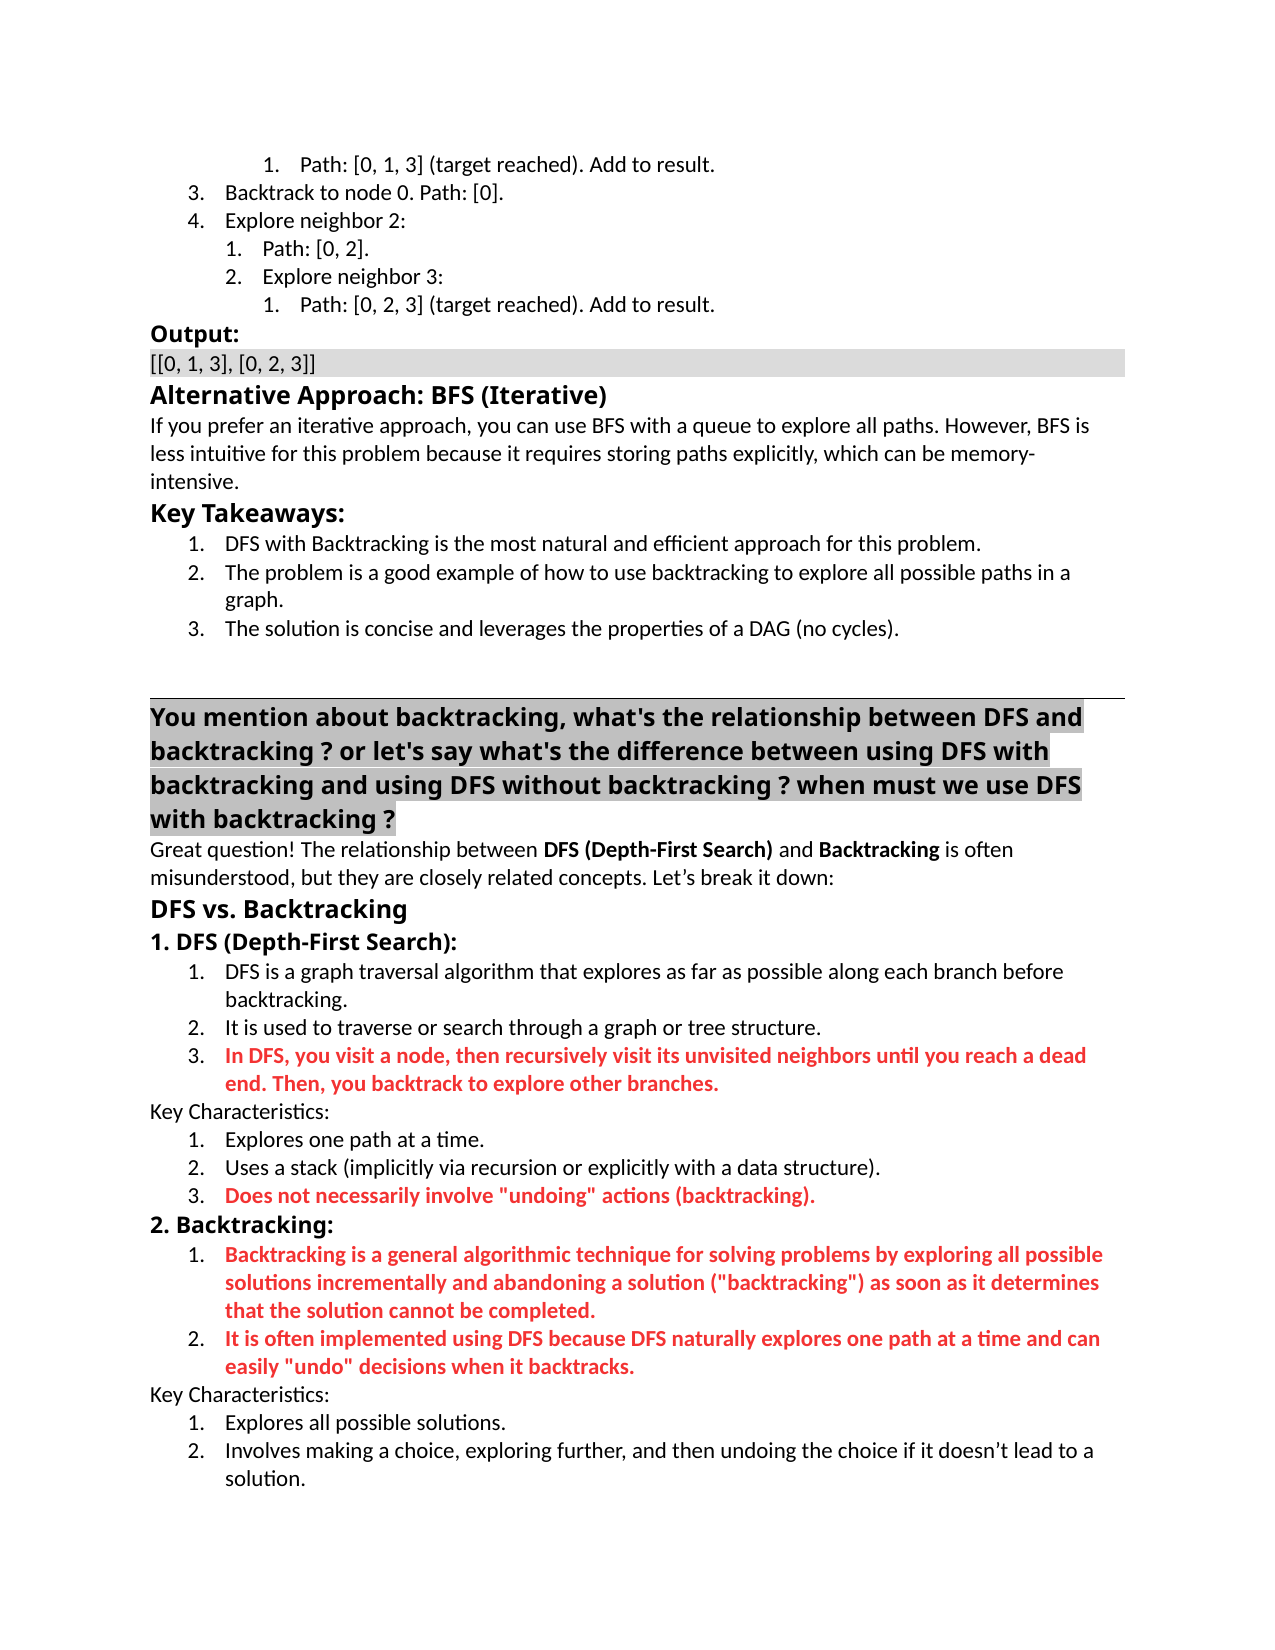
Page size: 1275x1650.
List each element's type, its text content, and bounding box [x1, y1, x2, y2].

list The solution is concise and leverages the properties of a DAG (no cycles). [187, 614, 1125, 642]
text [[0, 1, 3], [0, 2, 3]] [150, 349, 1125, 377]
list DFS is a graph traversal algorithm that explores as far as possible along each branch before backtracking. [187, 957, 1125, 1013]
text If you prefer an iterative approach, you can use BFS with a queue to explore all paths. However, BFS is less intuitive for this problem because it requires storing paths explicitly, which can be memory-intensive. [150, 411, 1125, 496]
list Backtrack to node 0. Path: [0]. [187, 178, 1125, 206]
list It is often implemented using DFS because DFS naturally explores one path at a time and can easily "undo" decisions when it backtracks. [187, 1324, 1125, 1380]
list Path: [0, 2, 3] (target reached). Add to result. [262, 290, 1125, 318]
list It is used to traverse or search through a graph or tree structure. [187, 1013, 1125, 1041]
list Does not necessarily involve "undoing" actions (backtracking). [187, 1181, 1125, 1209]
list Explores all possible solutions. [187, 1408, 1125, 1436]
list DFS with Backtracking is the most natural and efficient approach for this problem. [187, 529, 1125, 558]
list Explores one path at a time. [187, 1125, 1125, 1153]
list Explore neighbor 2: [187, 206, 1125, 234]
list Involves making a choice, exploring further, and then undoing the choice if it doesn’t lead to a solution. [187, 1436, 1125, 1492]
list The problem is a good example of how to use backtracking to explore all possible paths in a graph. [187, 558, 1125, 614]
text Key Characteristics: [150, 1097, 1125, 1125]
list Explore neighbor 3: [225, 262, 1125, 290]
list Path: [0, 2]. [225, 234, 1125, 262]
list Backtracking is a general algorithmic technique for solving problems by exploring all possible solutions incrementally and abandoning a solution ("backtracking") as soon as it determines that the solution cannot be completed. [187, 1240, 1125, 1324]
list Uses a stack (implicitly via recursion or explicitly with a data structure). [187, 1153, 1125, 1181]
list Path: [0, 1, 3] (target reached). Add to result. [262, 150, 1125, 178]
text Great question! The relationship between DFS (Depth-First Search) and Backtracking is often misunderstood, but they are closely related concepts. Let’s break it down: [150, 836, 1125, 892]
text Key Characteristics: [150, 1380, 1125, 1408]
list In DFS, you visit a node, then recursively visit its unvisited neighbors until you reach a dead end. Then, you backtrack to explore other branches. [187, 1041, 1125, 1097]
